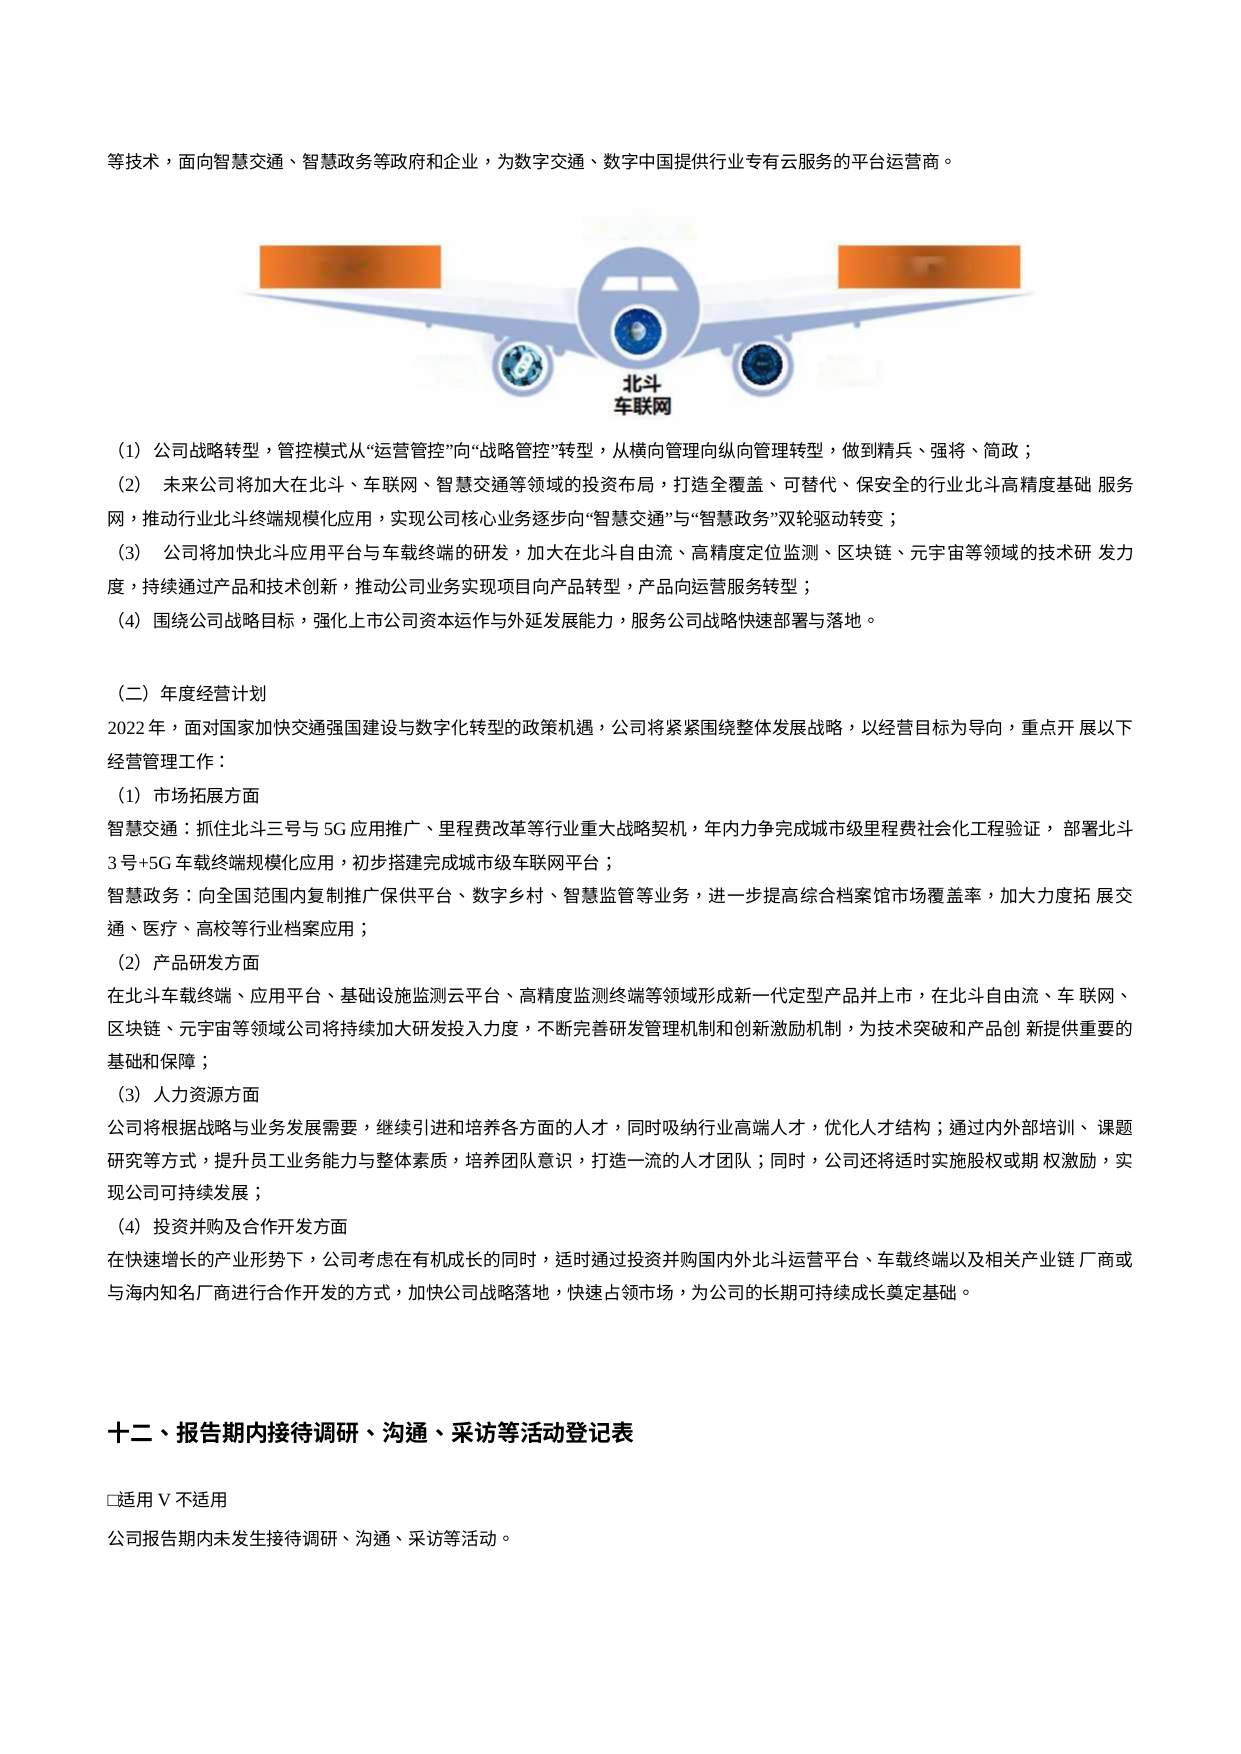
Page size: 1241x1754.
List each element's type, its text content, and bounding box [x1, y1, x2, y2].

text （2） 未来公司将加大在北斗、车联网、智慧交通等领域的投资布局，打造全覆盖、可替代、保安全的行业北斗高精度基础 服务网，推动行业北斗终端规模化应用，实现公司核心业务逐步向“智慧交通”与“智慧政务”双轮驱动转变； [107, 464, 1135, 532]
text 在快速增长的产业形势下，公司考虑在有机成长的同时，适时通过投资并购国内外北斗运营平台、车载终端以及相关产业链 厂商或与海内知名厂商进行合作开发的方式，加快公司战略落地，快速占领市场，为公司的长期可持续成长奠定基础。 [107, 1240, 1135, 1306]
text （3） 公司将加快北斗应用平台与车载终端的研发，加大在北斗自由流、高精度定位监测、区块链、元宇宙等领域的技术研 发力度，持续通过产品和技术创新，推动公司业务实现项目向产品转型，产品向运营服务转型； [107, 532, 1135, 600]
text （1） 市场拓展方面 [107, 775, 1135, 809]
text （2） 产品研发方面 [107, 942, 1135, 976]
text （3） 人力资源方面 [107, 1075, 1135, 1108]
text 公司报告期内未发生接待调研、沟通、采访等活动。 [107, 1526, 1135, 1550]
text 公司将根据战略与业务发展需要，继续引进和培养各方面的人才，同时吸纳行业高端人才，优化人才结构；通过内外部培训、 课题研究等方式，提升员工业务能力与整体素质，培养团队意识，打造一流的人才团队；同时，公司还将适时实施股权或期 权激励，实现公司可持续发展； [107, 1108, 1135, 1206]
text （4） 围绕公司战略目标，强化上市公司资本运作与外延发展能力，服务公司战略快速部署与落地。 [107, 600, 1135, 634]
picture [208, 208, 1052, 431]
text 智慧交通：抓住北斗三号与5G应用推广、里程费改革等行业重大战略契机，年内力争完成城市级里程费社会化工程验证， 部署北斗3号+5G车载终端规模化应用，初步搭建完成城市级车联网平台； [107, 809, 1135, 876]
subtitle 十二、报告期内接待调研、沟通、采访等活动登记表 [107, 1417, 1135, 1448]
text 在北斗车载终端、应用平台、基础设施监测云平台、高精度监测终端等领域形成新一代定型产品并上市，在北斗自由流、车 联网、区块链、元宇宙等领域公司将持续加大研发投入力度，不断完善研发管理机制和创新激励机制，为技术突破和产品创 新提供重要的基础和保障； [107, 976, 1135, 1075]
text 2022年，面对国家加快交通强国建设与数字化转型的政策机遇，公司将紧紧围绕整体发展战略，以经营目标为导向，重点开 展以下经营管理工作： [107, 708, 1135, 775]
text 智慧政务：向全国范围内复制推广保供平台、数字乡村、智慧监管等业务，进一步提高综合档案馆市场覆盖率，加大力度拓 展交通、医疗、高校等行业档案应用； [107, 876, 1135, 942]
text （4） 投资并购及合作开发方面 [107, 1206, 1135, 1240]
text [107, 142, 1135, 175]
text □适用V不适用 [107, 1487, 1135, 1512]
text （二）年度经营计划 [107, 674, 1135, 708]
